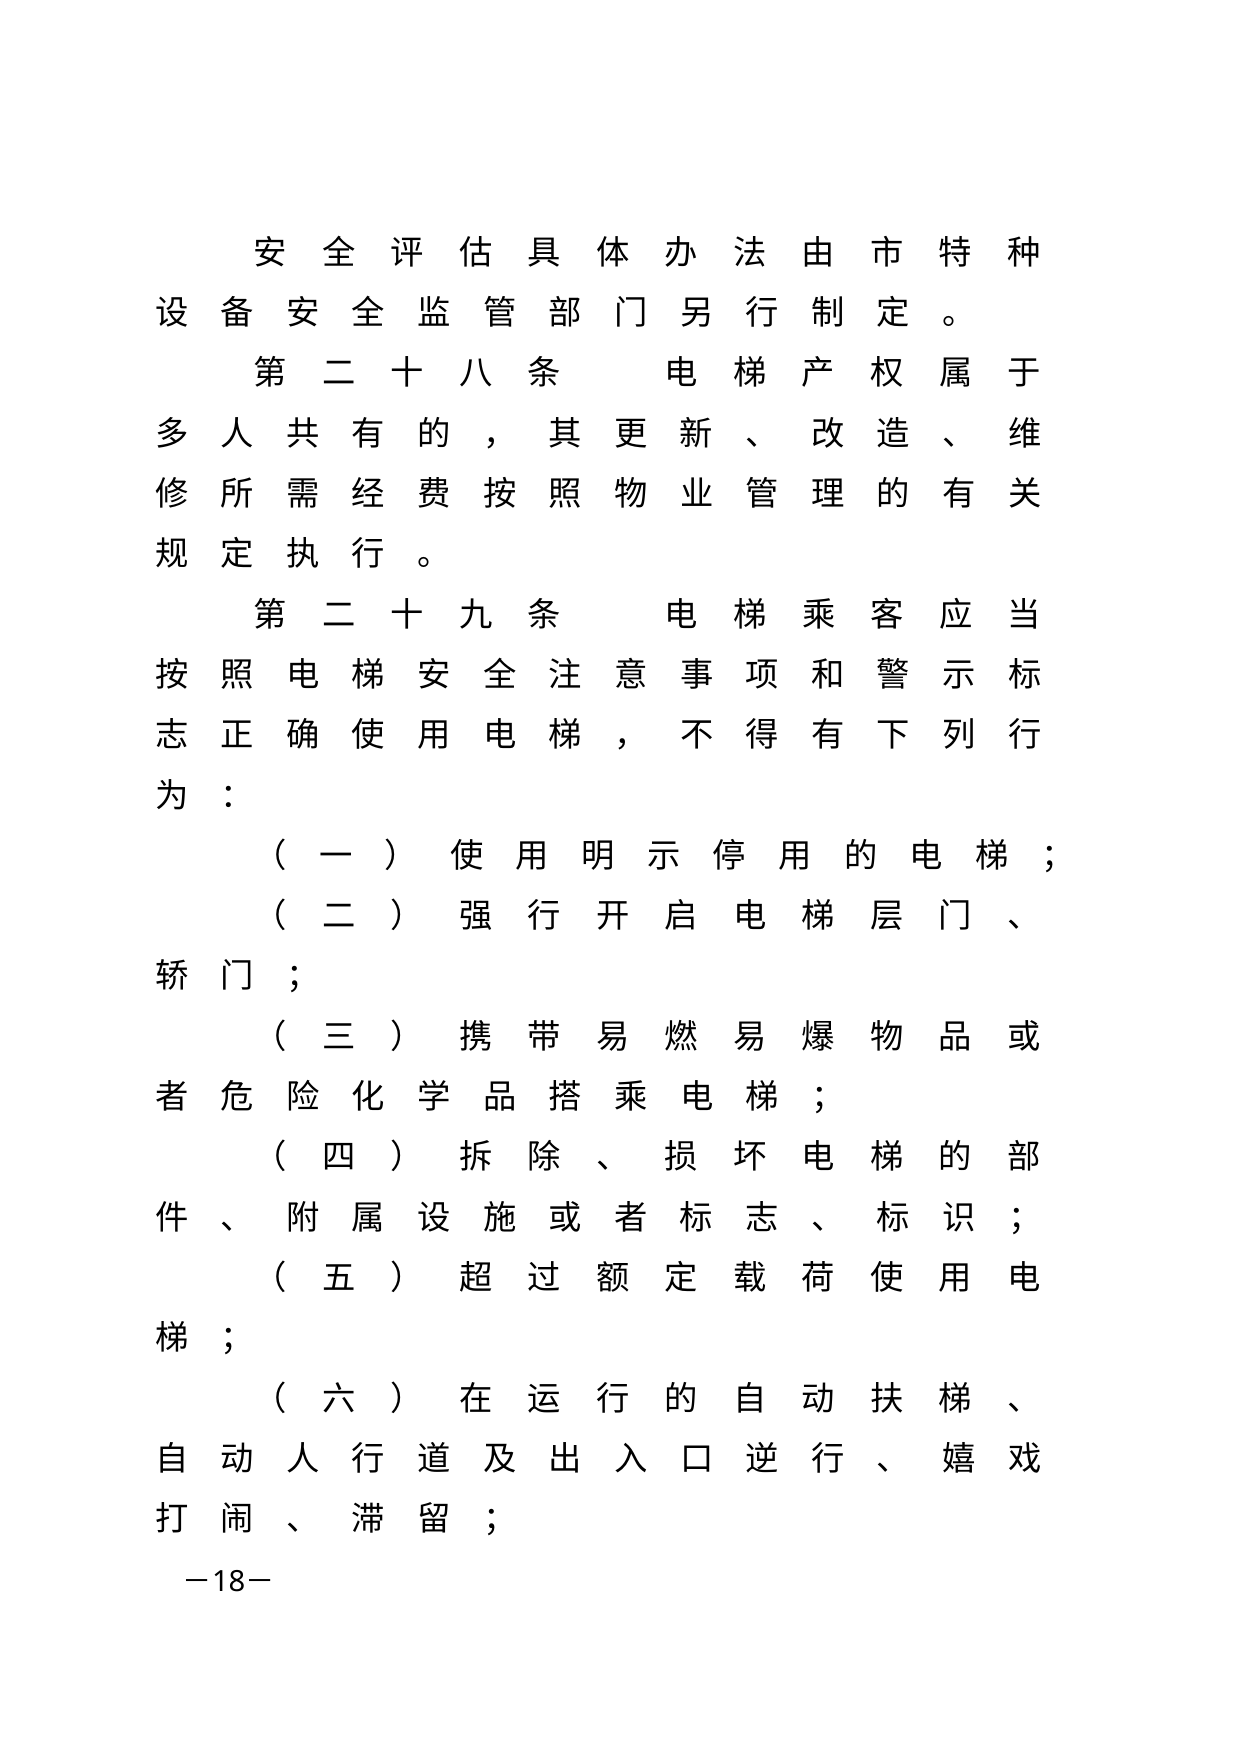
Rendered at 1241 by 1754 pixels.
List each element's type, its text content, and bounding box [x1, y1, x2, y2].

text （三）携带易燃易爆物品或者危险化学品搭乘电梯； [155, 1003, 1073, 1124]
text （六）在运行的自动扶梯、自动人行道及出入口逆行、嬉戏打闹、滞留； [155, 1365, 1073, 1546]
text 第二十八条 电梯产权属于多人共有的，其更新、改造、维修所需经费按照物业管理的有关规定执行。 [155, 340, 1073, 581]
text 安全评估具体办法由市特种设备安全监管部门另行制定。 [155, 219, 1073, 340]
text （二）强行开启电梯层门、轿门； [155, 883, 1073, 1003]
text （一）使用明示停用的电梯； [155, 823, 1073, 883]
text （四）拆除、损坏电梯的部件、附属设施或者标志、标识； [155, 1124, 1073, 1245]
text （五）超过额定载荷使用电梯； [155, 1245, 1073, 1365]
text 第二十九条 电梯乘客应当按照电梯安全注意事项和警示标志正确使用电梯，不得有下列行为： [155, 581, 1073, 823]
